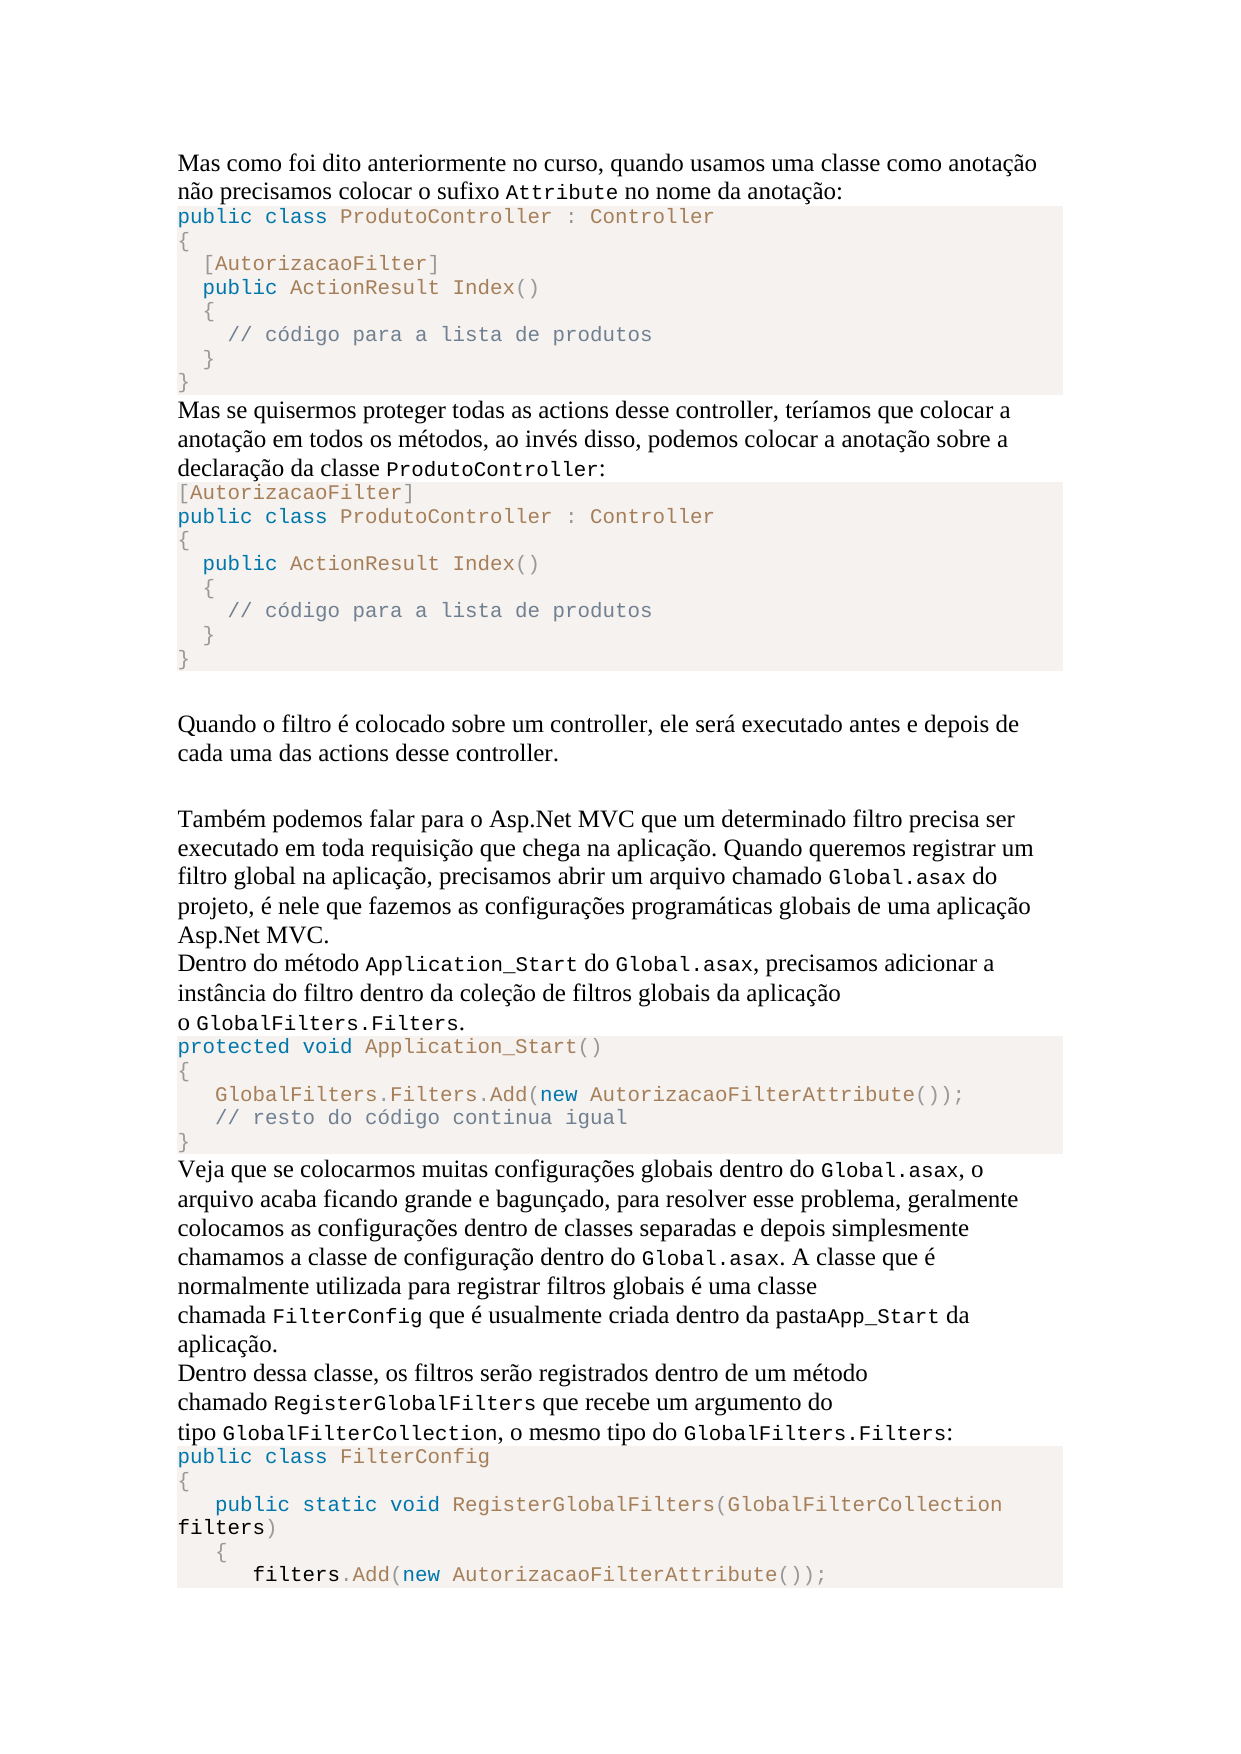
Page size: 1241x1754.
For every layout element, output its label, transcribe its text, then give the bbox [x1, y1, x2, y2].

text Mas como foi dito anteriormente no curso, quando usamos uma classe como anotação não precisamos colocar o sufixo Attribute no nome da anotação: [177, 148, 1063, 206]
text Mas se quisermos proteger todas as actions desse controller, teríamos que colocar a anotação em todos os métodos, ao invés disso, podemos colocar a anotação sobre a declaração da classe ProdutoController: [177, 395, 1063, 482]
text Dentro do método Application_Start do Global.asax, precisamos adicionar a instância do filtro dentro da coleção de filtros globais da aplicação o GlobalFilters.Filters. [177, 948, 1063, 1036]
text Dentro dessa classe, os filtros serão registrados dentro de um método chamado RegisterGlobalFilters que recebe um argumento do tipo GlobalFilterCollection, o mesmo tipo do GlobalFilters.Filters: [177, 1358, 1063, 1446]
text public ActionResult Index() [177, 277, 1063, 301]
text { [177, 1060, 1063, 1084]
text public class ProdutoController : Controller [177, 506, 1063, 529]
text } [177, 624, 1063, 648]
text { [177, 301, 1063, 324]
text public ActionResult Index() [177, 553, 1063, 577]
text // resto do código continua igual [177, 1107, 1063, 1131]
text Veja que se colocarmos muitas configurações globais dentro do Global.asax, o arquivo acaba ficando grande e bagunçado, para resolver esse problema, geralmente colocamos as configurações dentro de classes separadas e depois simplesmente chamamos a classe de configuração dentro do Global.asax. A classe que é normalmente utilizada para registrar filtros globais é uma classe chamada FilterConfig que é usualmente criada dentro da pastaApp_Start da aplicação. [177, 1154, 1063, 1358]
text Também podemos falar para o Asp.Net MVC que um determinado filtro precisa ser executado em toda requisição que chega na aplicação. Quando queremos registrar um filtro global na aplicação, precisamos abrir um arquivo chamado Global.asax do projeto, é nele que fazemos as configurações programáticas globais de uma aplicação Asp.Net MVC. [177, 804, 1063, 948]
text GlobalFilters.Filters.Add(new AutorizacaoFilterAttribute()); [177, 1084, 1063, 1107]
text { [177, 229, 1063, 253]
text } [177, 1131, 1063, 1154]
text { [177, 1470, 1063, 1493]
text } [177, 348, 1063, 371]
text { [177, 577, 1063, 600]
text // código para a lista de produtos [177, 600, 1063, 624]
text } [177, 648, 1063, 671]
text Quando o filtro é colocado sobre um controller, ele será executado antes e depois de cada uma das actions desse controller. [177, 709, 1063, 766]
text { [177, 529, 1063, 553]
text public static void RegisterGlobalFilters(GlobalFilterCollection filters) [177, 1493, 1063, 1541]
text } [177, 371, 1063, 395]
text filters.Add(new AutorizacaoFilterAttribute()); [177, 1564, 1063, 1588]
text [177, 206, 1063, 229]
text { [177, 1541, 1063, 1564]
text protected void Application_Start() [177, 1036, 1063, 1060]
text [AutorizacaoFilter] [177, 482, 1063, 506]
text public class FilterConfig [177, 1446, 1063, 1470]
text // código para a lista de produtos [177, 324, 1063, 348]
text [AutorizacaoFilter] [177, 253, 1063, 277]
